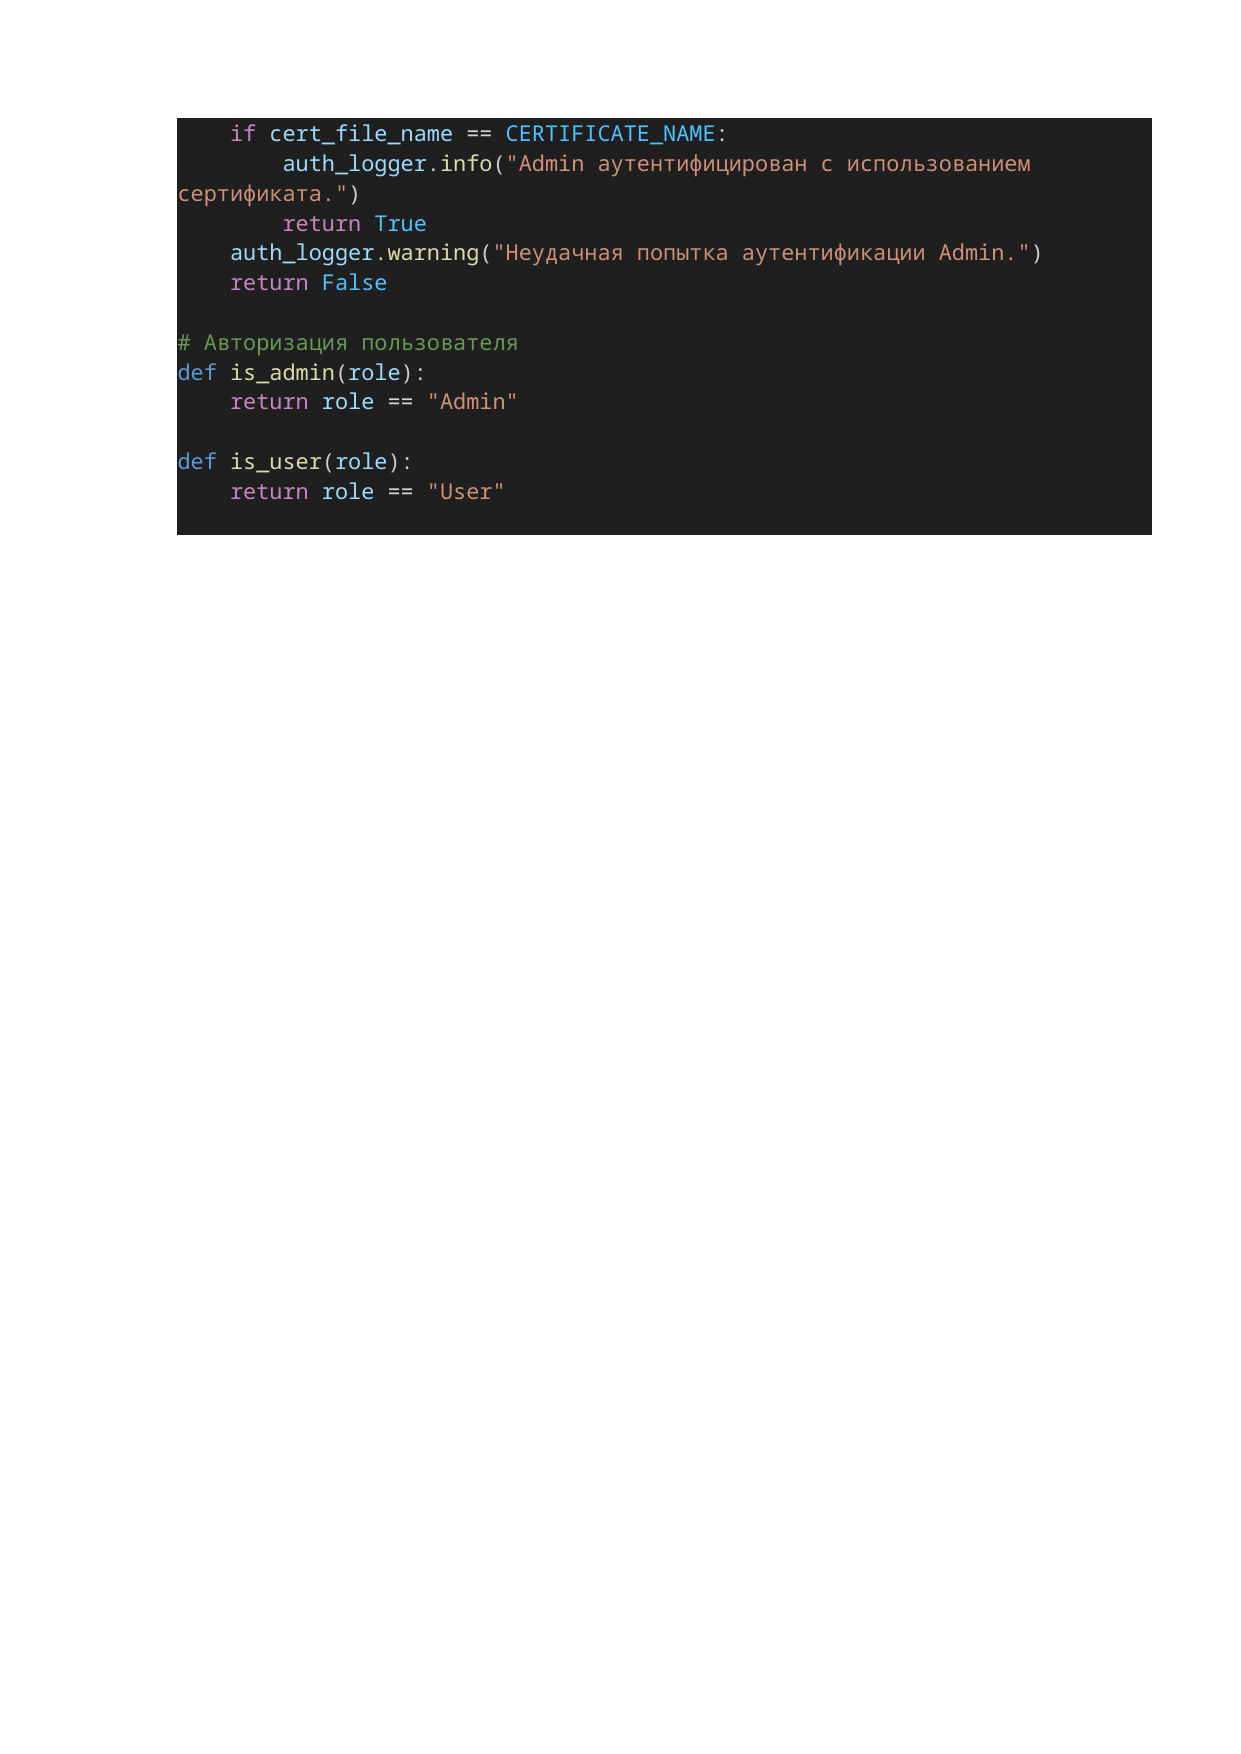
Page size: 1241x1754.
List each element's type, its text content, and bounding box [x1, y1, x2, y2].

text # Авторизация пользователя [177, 327, 1152, 356]
text return role == "Admin" [177, 386, 1152, 416]
text return False [177, 267, 1152, 297]
text def is_admin(role): [177, 356, 1152, 386]
text auth_logger.info("Admin аутентифицирован с использованием сертификата.") [177, 148, 1152, 207]
text auth_logger.warning("Неудачная попытка аутентификации Admin.") [177, 237, 1152, 267]
text return role == "User" [177, 476, 1152, 505]
text return True [177, 207, 1152, 237]
text if cert_file_name == CERTIFICATE_NAME: [177, 118, 1152, 148]
text def is_user(role): [177, 446, 1152, 476]
